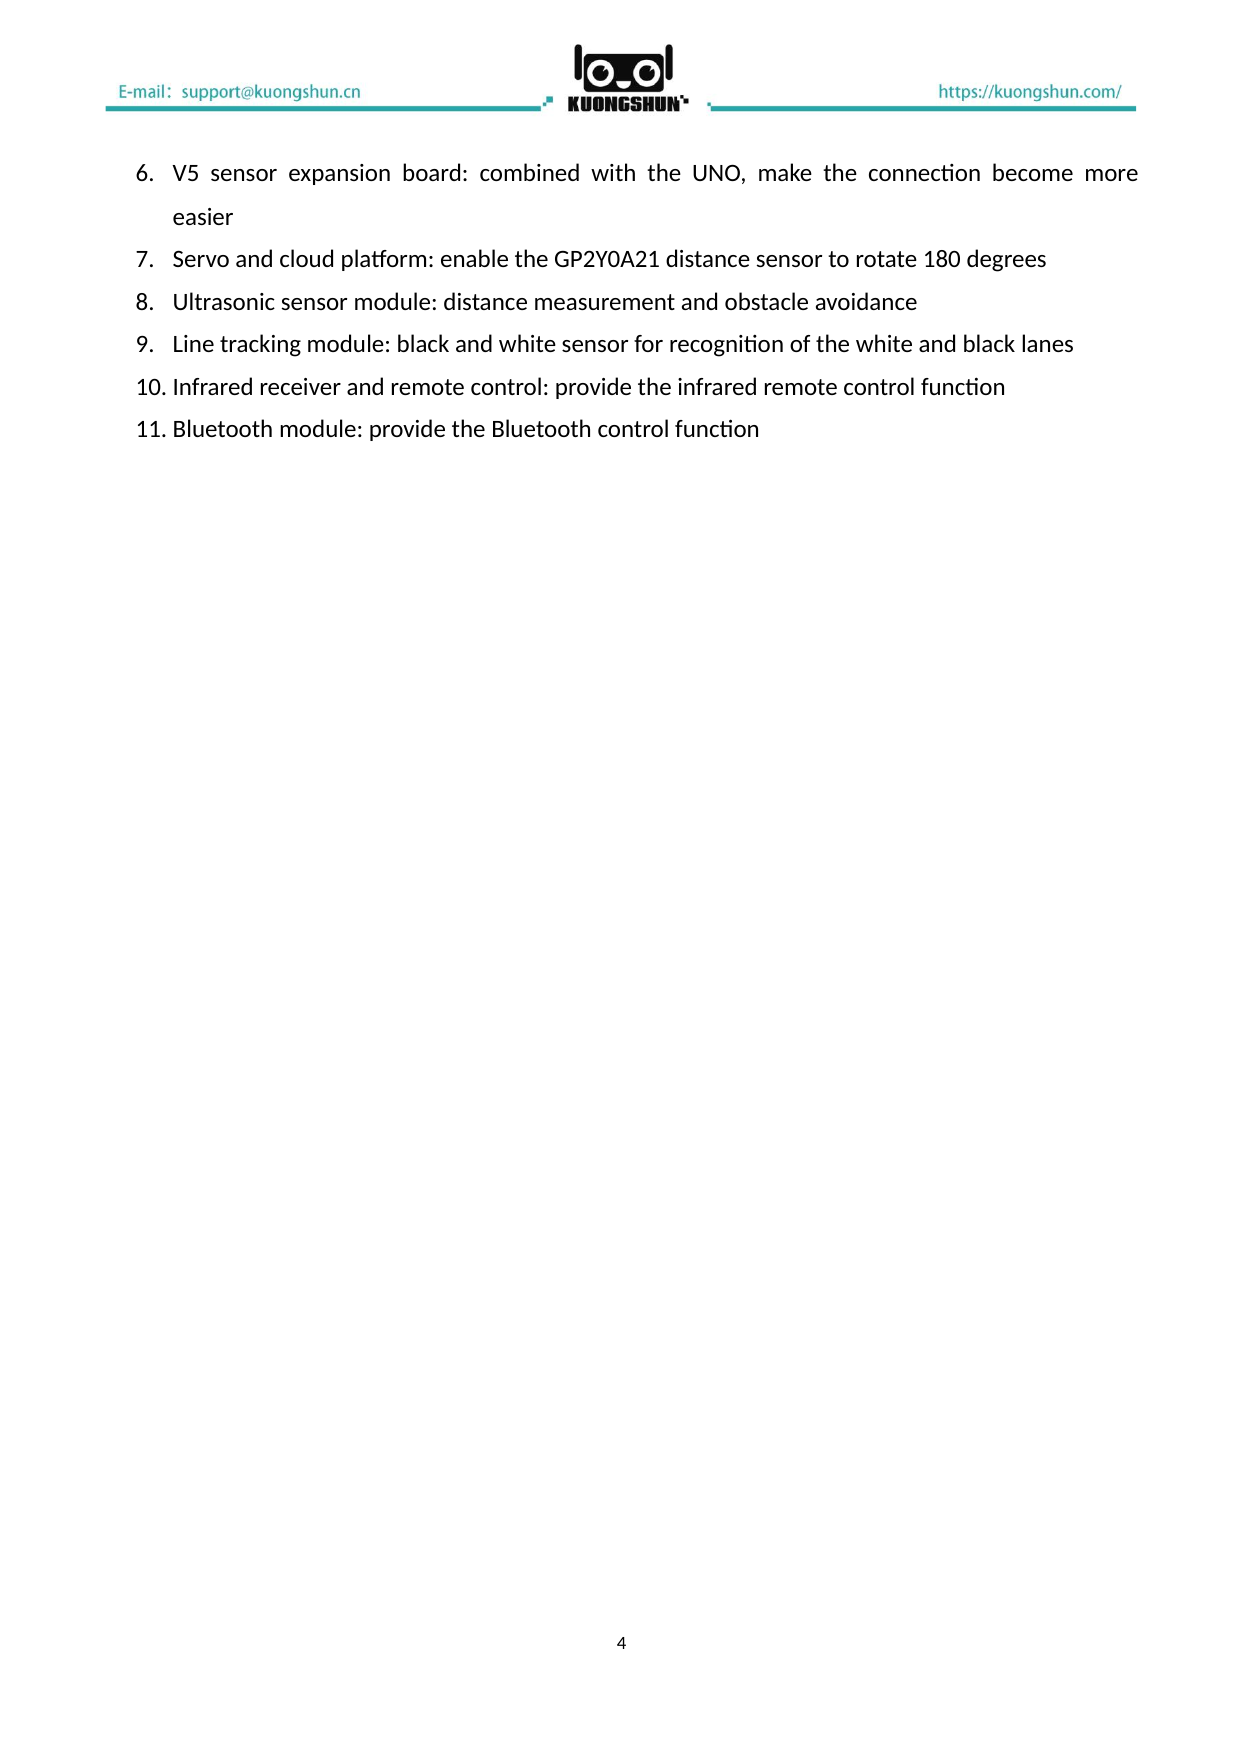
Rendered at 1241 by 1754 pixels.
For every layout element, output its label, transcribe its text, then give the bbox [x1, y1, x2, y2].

list Infrared receiver and remote control: provide the infrared remote control function [135, 370, 1140, 402]
list Ultrasonic sensor module: distance measurement and obstacle avoidance [135, 285, 1140, 317]
picture [105, 16, 1137, 132]
list Servo and cloud platform: enable the GP2Y0A21 distance sensor to rotate 180 degrees [135, 242, 1140, 275]
list Line tracking module: black and white sensor for recognition of the white and black lanes [135, 327, 1140, 360]
list Bluetooth module: provide the Bluetooth control function [135, 412, 1140, 445]
list V5 sensor expansion board: combined with the UNO, make the connection become more easier [135, 157, 1140, 232]
